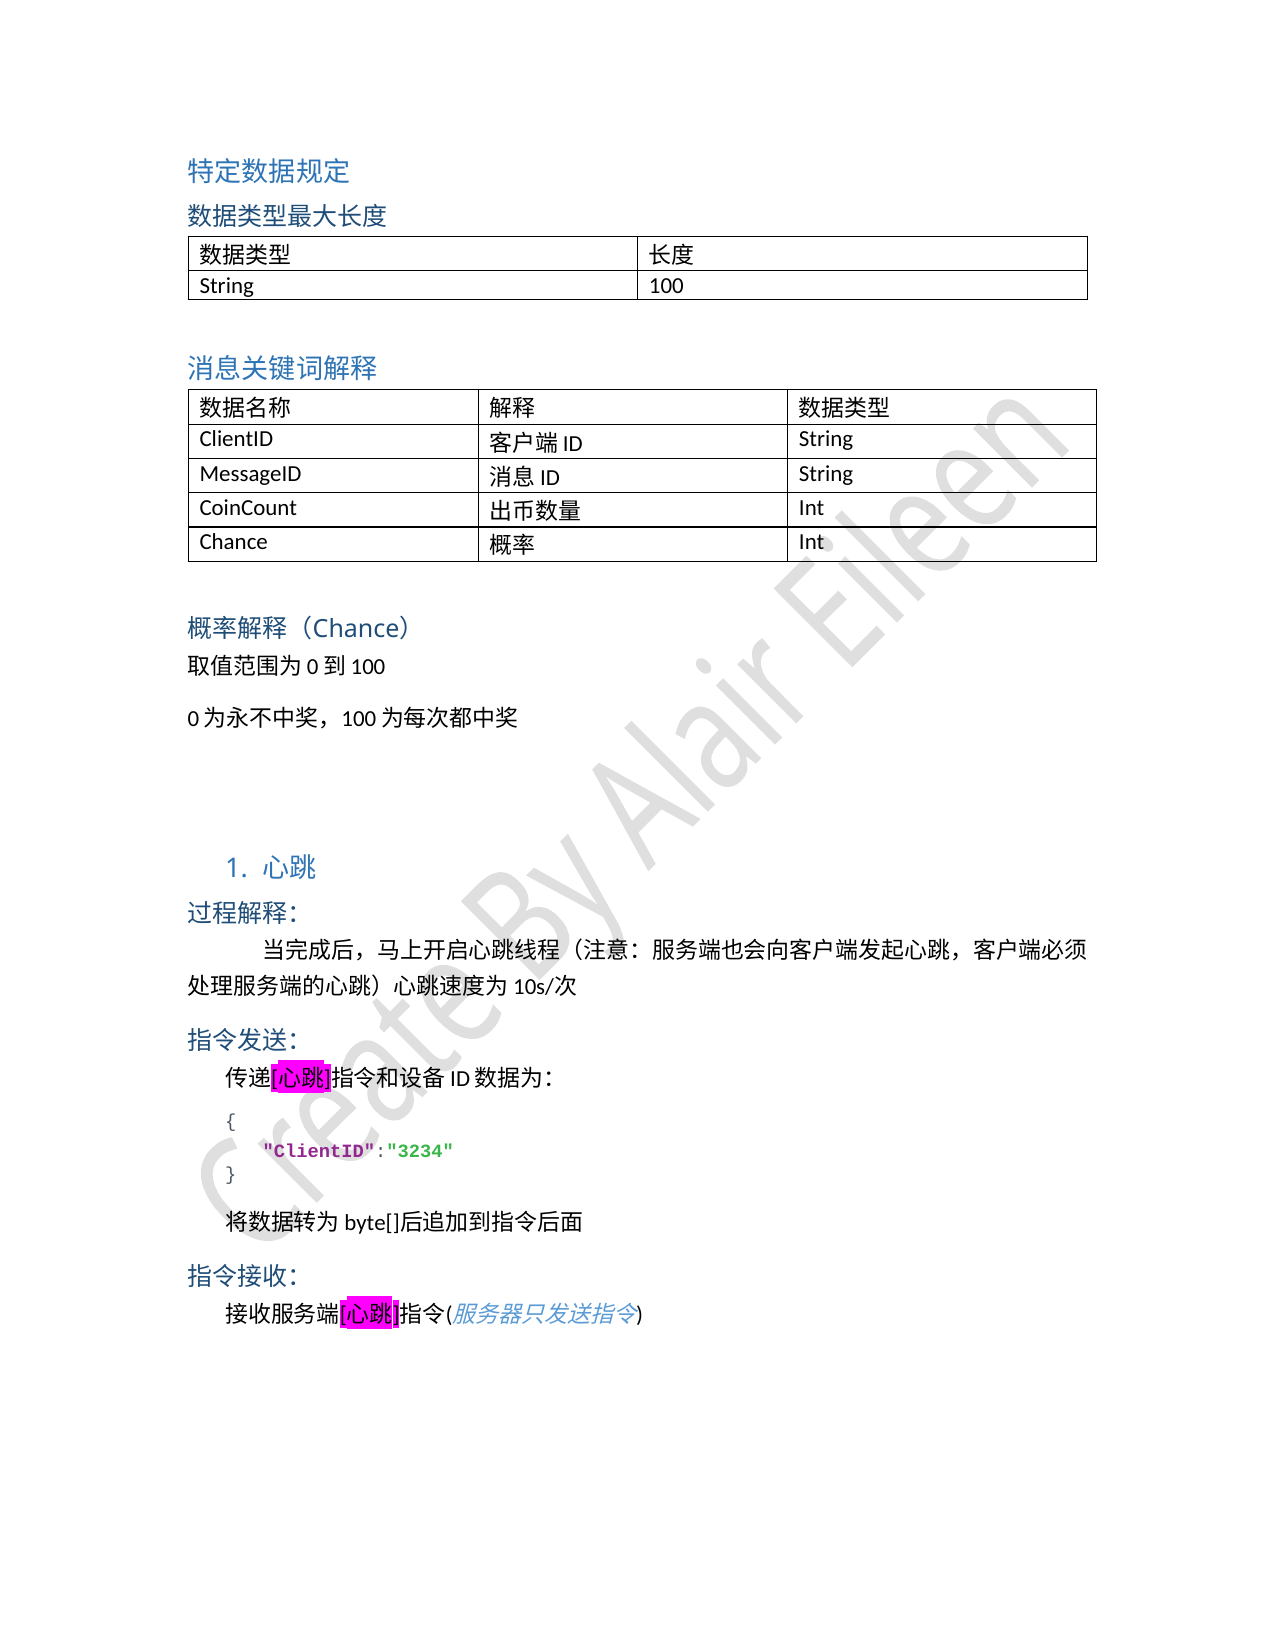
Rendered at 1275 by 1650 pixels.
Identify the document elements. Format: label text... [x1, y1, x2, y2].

table_cell Chance [189, 528, 478, 561]
table_cell 消息ID [479, 459, 787, 492]
table_cell CoinCount [189, 493, 478, 526]
table_header 数据名称 [189, 390, 478, 423]
subtitle 指令接收： [187, 1256, 1087, 1293]
subtitle 特定数据规定 [187, 150, 1087, 189]
table_cell Int [788, 493, 1096, 526]
subtitle 数据类型最大长度 [187, 197, 1087, 233]
table_cell 出币数量 [479, 493, 787, 526]
table_cell String [788, 459, 1096, 492]
text 将数据转为byte[]后追加到指令后面 [187, 1204, 1087, 1237]
subtitle 过程解释： [187, 893, 1087, 929]
table_header 数据类型 [189, 237, 637, 270]
table_cell Int [788, 528, 1096, 561]
table_cell 概率 [479, 528, 787, 561]
text 传递[心跳]指令和设备ID数据为： [187, 1059, 1087, 1093]
text 接收服务端[心跳]指令(服务器只发送指令) [187, 1296, 347, 1329]
text { "ClientID":"3234" } [225, 1112, 1087, 1186]
table_cell 100 [638, 271, 1087, 299]
table_header 解释 [479, 390, 787, 423]
subtitle 概率解释（Chance） [187, 608, 1087, 645]
subtitle 指令发送： [187, 1020, 1087, 1057]
table_cell String [189, 271, 637, 299]
text 0为永不中奖，100为每次都中奖 [187, 700, 1087, 733]
text 当完成后，马上开启心跳线程（注意：服务端也会向客户端发起心跳，客户端必须处理服务端的心跳）心跳速度为10s/次 [187, 932, 1087, 1001]
subtitle 消息关键词解释 [187, 347, 1087, 386]
table_cell String [788, 425, 1096, 458]
table_cell MessageID [189, 459, 478, 492]
table_header 数据类型 [788, 390, 1096, 423]
table_cell 客户端ID [479, 425, 787, 458]
table_cell ClientID [189, 425, 478, 458]
table_header 长度 [638, 237, 1087, 270]
text 取值范围为0到100 [187, 648, 1087, 681]
subtitle 心跳 [225, 846, 1087, 886]
text 接收服务端[心跳]指令(服务器只发送指令) [392, 1296, 1087, 1329]
